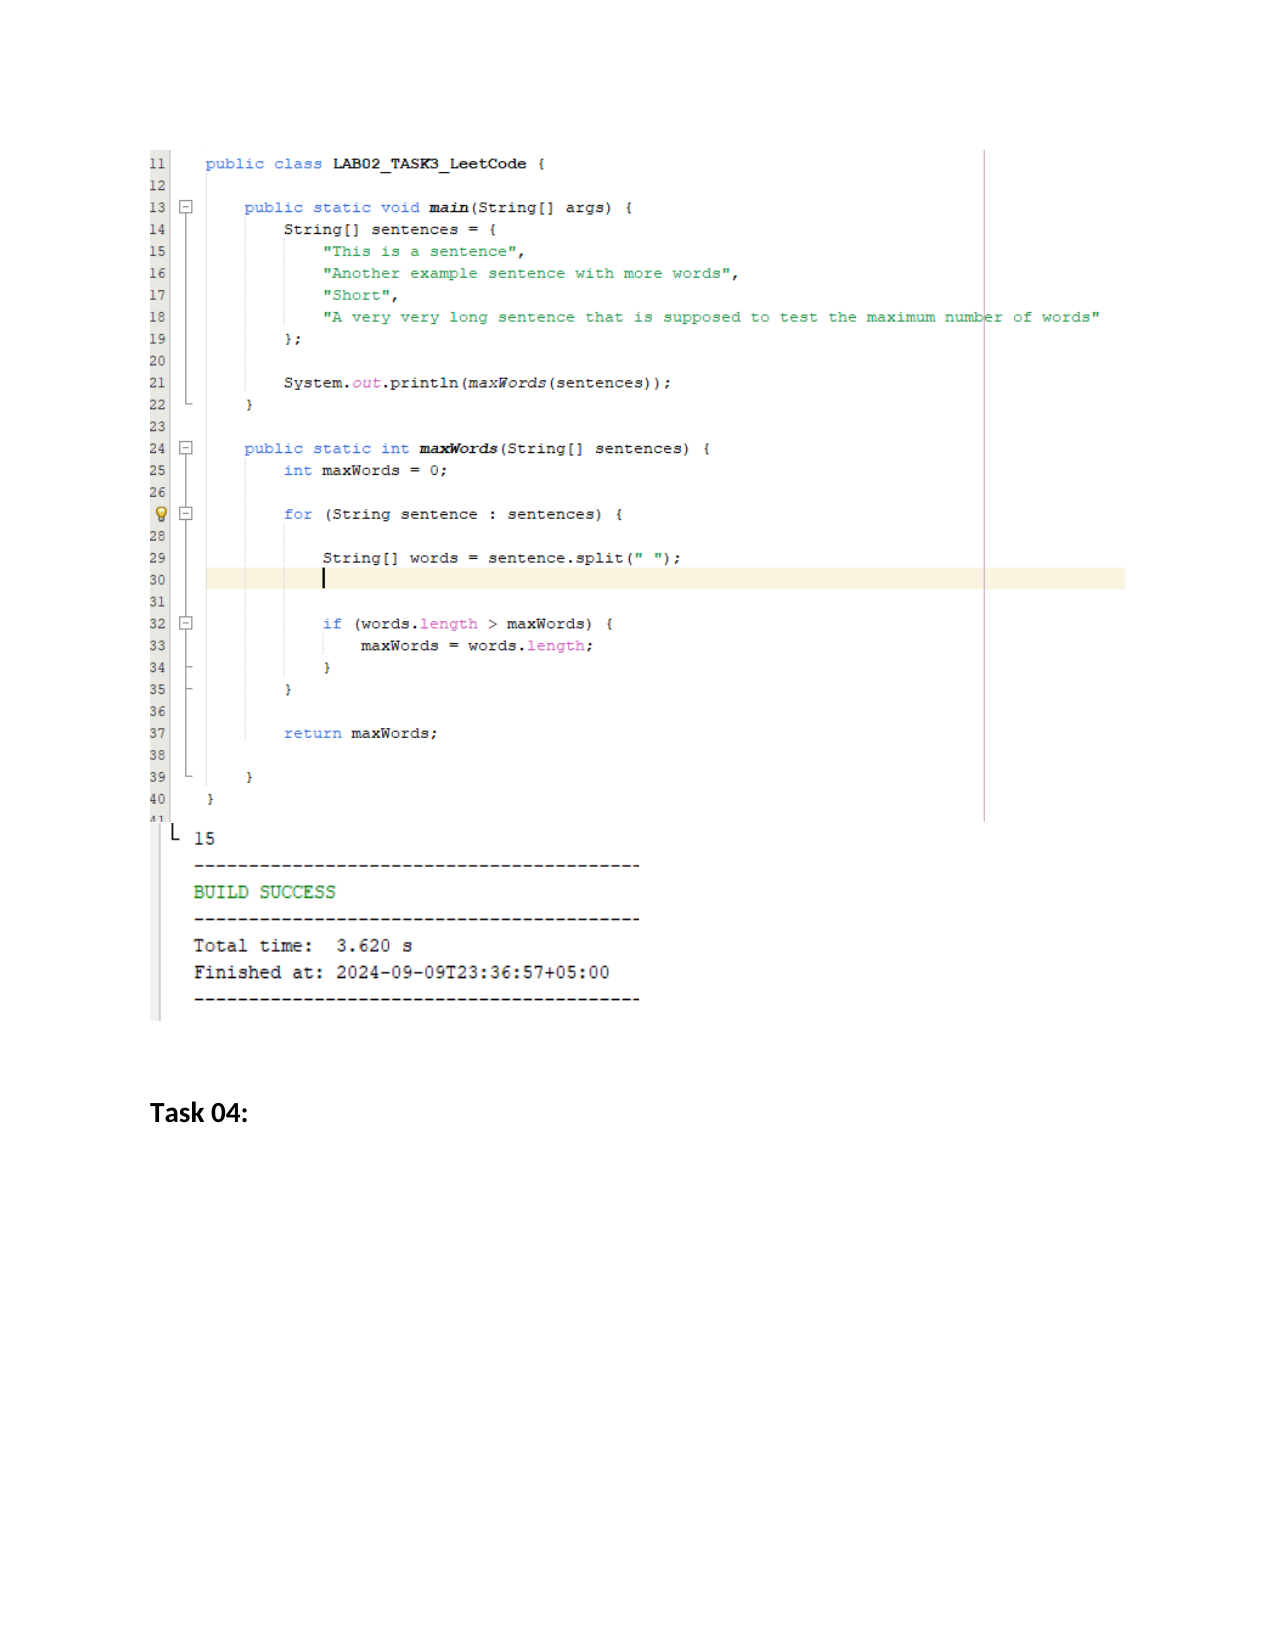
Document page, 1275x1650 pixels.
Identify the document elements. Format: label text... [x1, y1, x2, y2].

text Task 04: [150, 1094, 1125, 1130]
picture [150, 150, 1125, 822]
picture [150, 823, 640, 1021]
